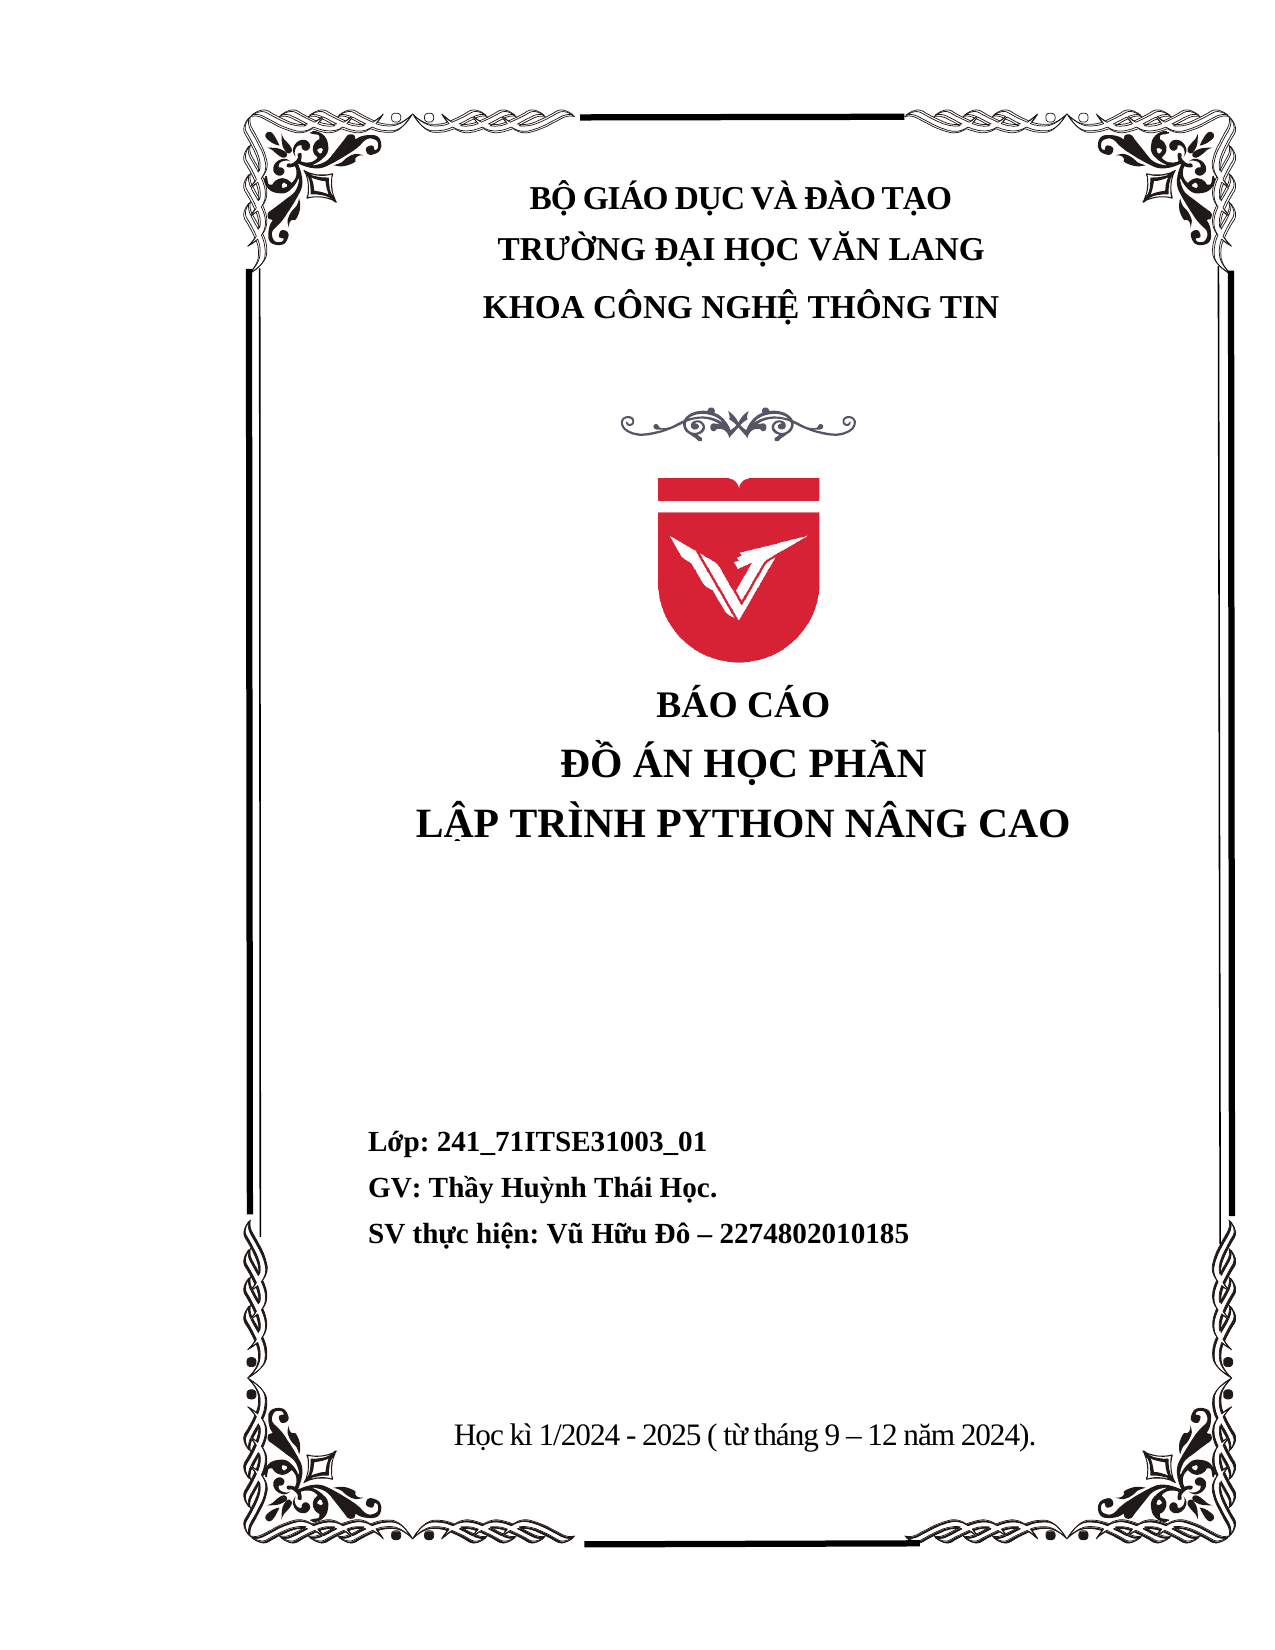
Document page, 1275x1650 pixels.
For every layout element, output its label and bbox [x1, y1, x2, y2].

picture [657, 477, 820, 663]
